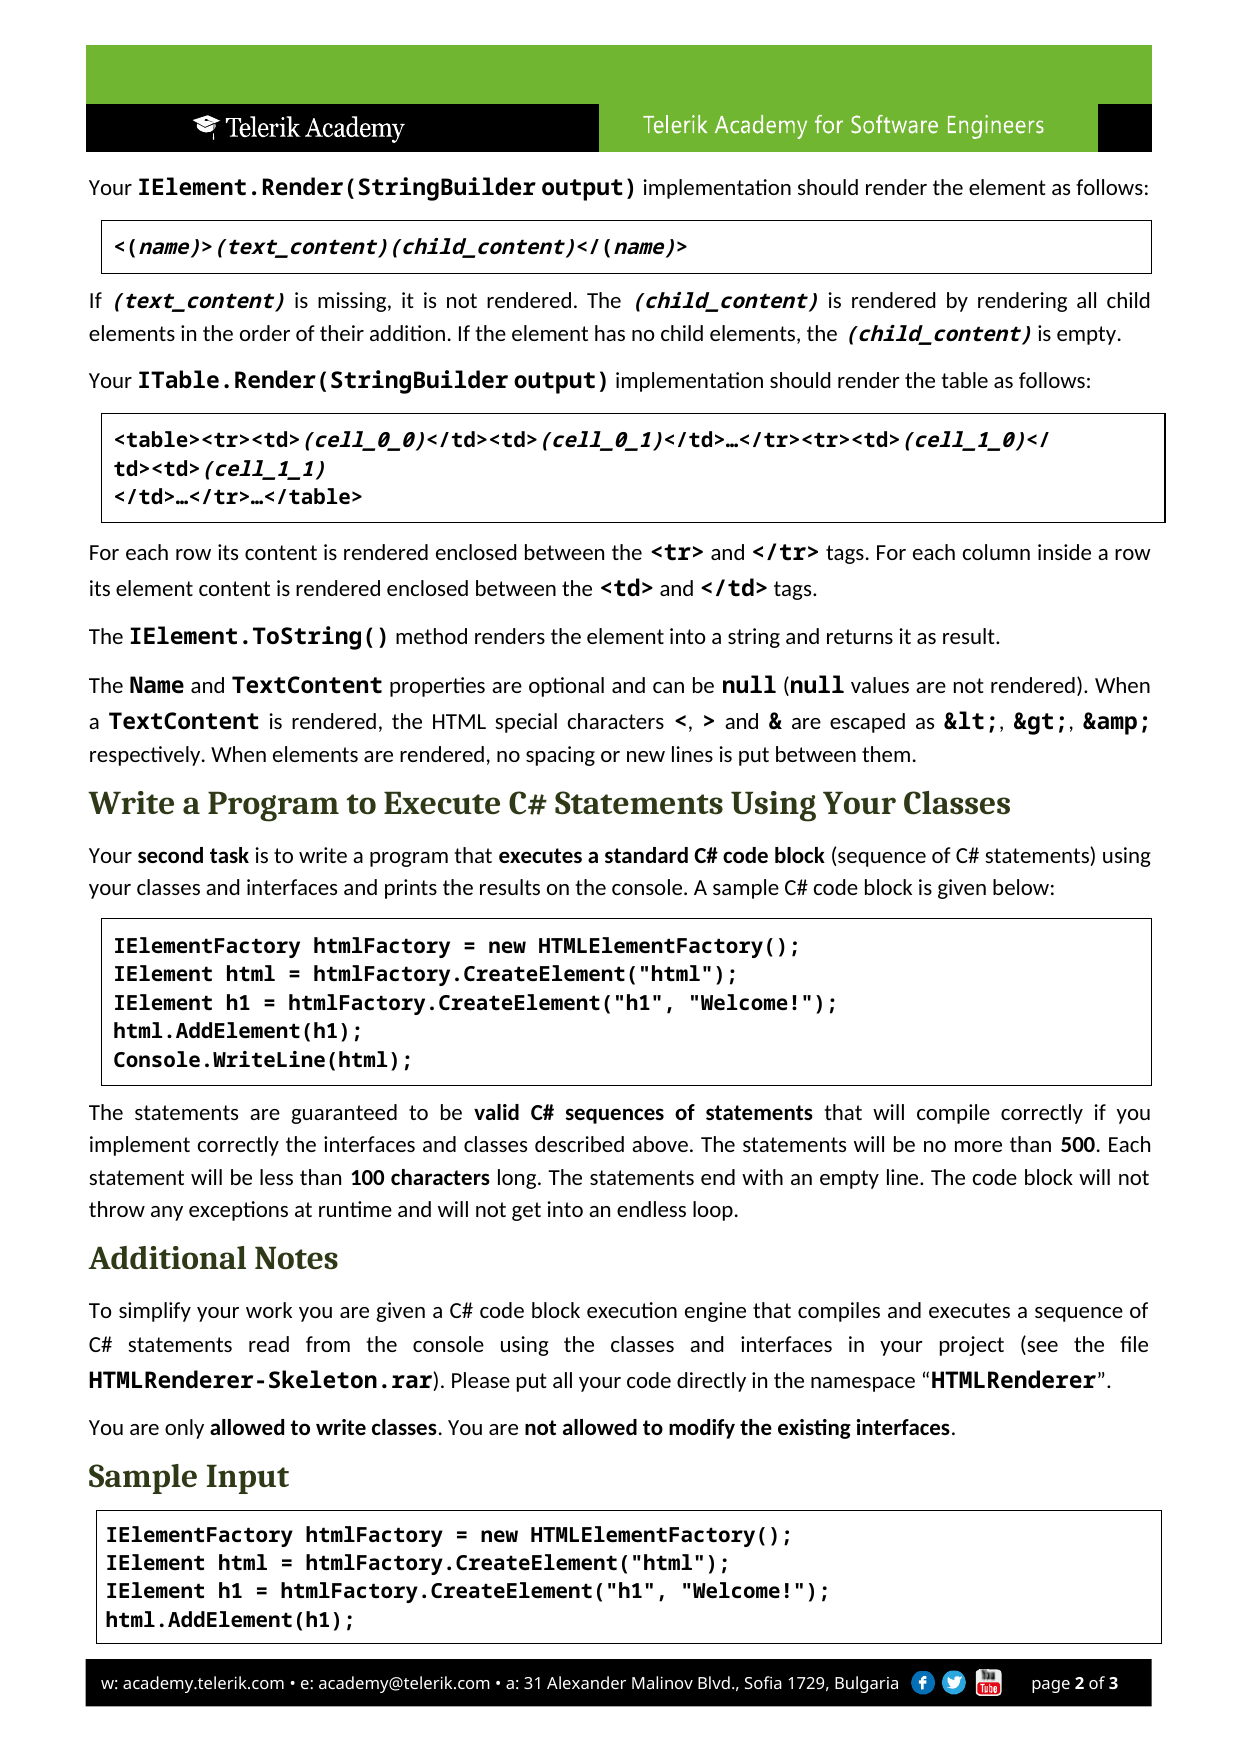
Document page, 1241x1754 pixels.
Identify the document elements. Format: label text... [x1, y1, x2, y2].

text Your IElement.Render(StringBuilder output) implementation should render the element as follows: [89, 171, 1152, 202]
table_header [97, 1511, 1161, 1642]
subtitle Additional Notes [89, 1240, 1152, 1278]
text The statements are guaranteed to be valid C# sequences of statements that will compile correctly if you implement correctly the interfaces and classes described above. The statements will be no more than 500. Each statement will be less than 100 characters long. The statements end with an empty line. The code block will not throw any exceptions at runtime and will not get into an endless loop. [89, 1098, 1152, 1223]
text The Name and TextContent properties are optional and can be null (null values are not rendered). When a TextContent is rendered, the HTML special characters <, > and & are escaped as &lt;, &gt;, &amp; respectively. When elements are rendered, no spacing or new lines is put between them. [89, 669, 1152, 768]
text The IElement.ToString() method renders the element into a string and returns it as result. [89, 620, 1152, 651]
text Your second task is to write a program that executes a standard C# code block (sequence of C# statements) using your classes and interfaces and prints the results on the console. A sample C# code block is given below: [89, 841, 1152, 901]
subtitle Write a Program to Execute C# Statements Using Your Classes [89, 785, 1152, 823]
text If (text_content) is missing, it is not rendered. The (child_content) is rendered by rendering all child elements in the order of their addition. If the element has no child elements, the (child_content) is empty. [89, 286, 1152, 347]
subtitle Sample Input [89, 1457, 1152, 1496]
table_header <table><tr><td>(cell_0_0)</td><td>(cell_0_1)</td>…</tr><tr><td>(cell_1_0)</td><td>(cell_1_1) </td>…</tr>…</table> [102, 414, 1164, 522]
table_header <(name)>(text_content)(child_content)</(name)> [102, 221, 1151, 273]
text You are only allowed to write classes. You are not allowed to modify the existing interfaces. [89, 1413, 1152, 1441]
table_header IElementFactory htmlFactory = new HTMLElementFactory(); IElement html = htmlFactory.CreateElement("html"); IElement h1 = htmlFactory.CreateElement("h1", "Welcome!"); html.AddElement(h1); Console.WriteLine(html); [102, 919, 1151, 1085]
text Your ITable.Render(StringBuilder output) implementation should render the table as follows: [89, 364, 1152, 395]
text To simplify your work you are given a C# code block execution engine that compiles and executes a sequence of C# statements read from the console using the classes and interfaces in your project (see the file HTMLRenderer-Skeleton.rar). Please put all your code directly in the namespace “HTMLRenderer”. [89, 1296, 1152, 1396]
text For each row its content is rendered enclosed between the <tr> and </tr> tags. For each column inside a row its element content is rendered enclosed between the <td> and </td> tags. [89, 536, 1152, 603]
